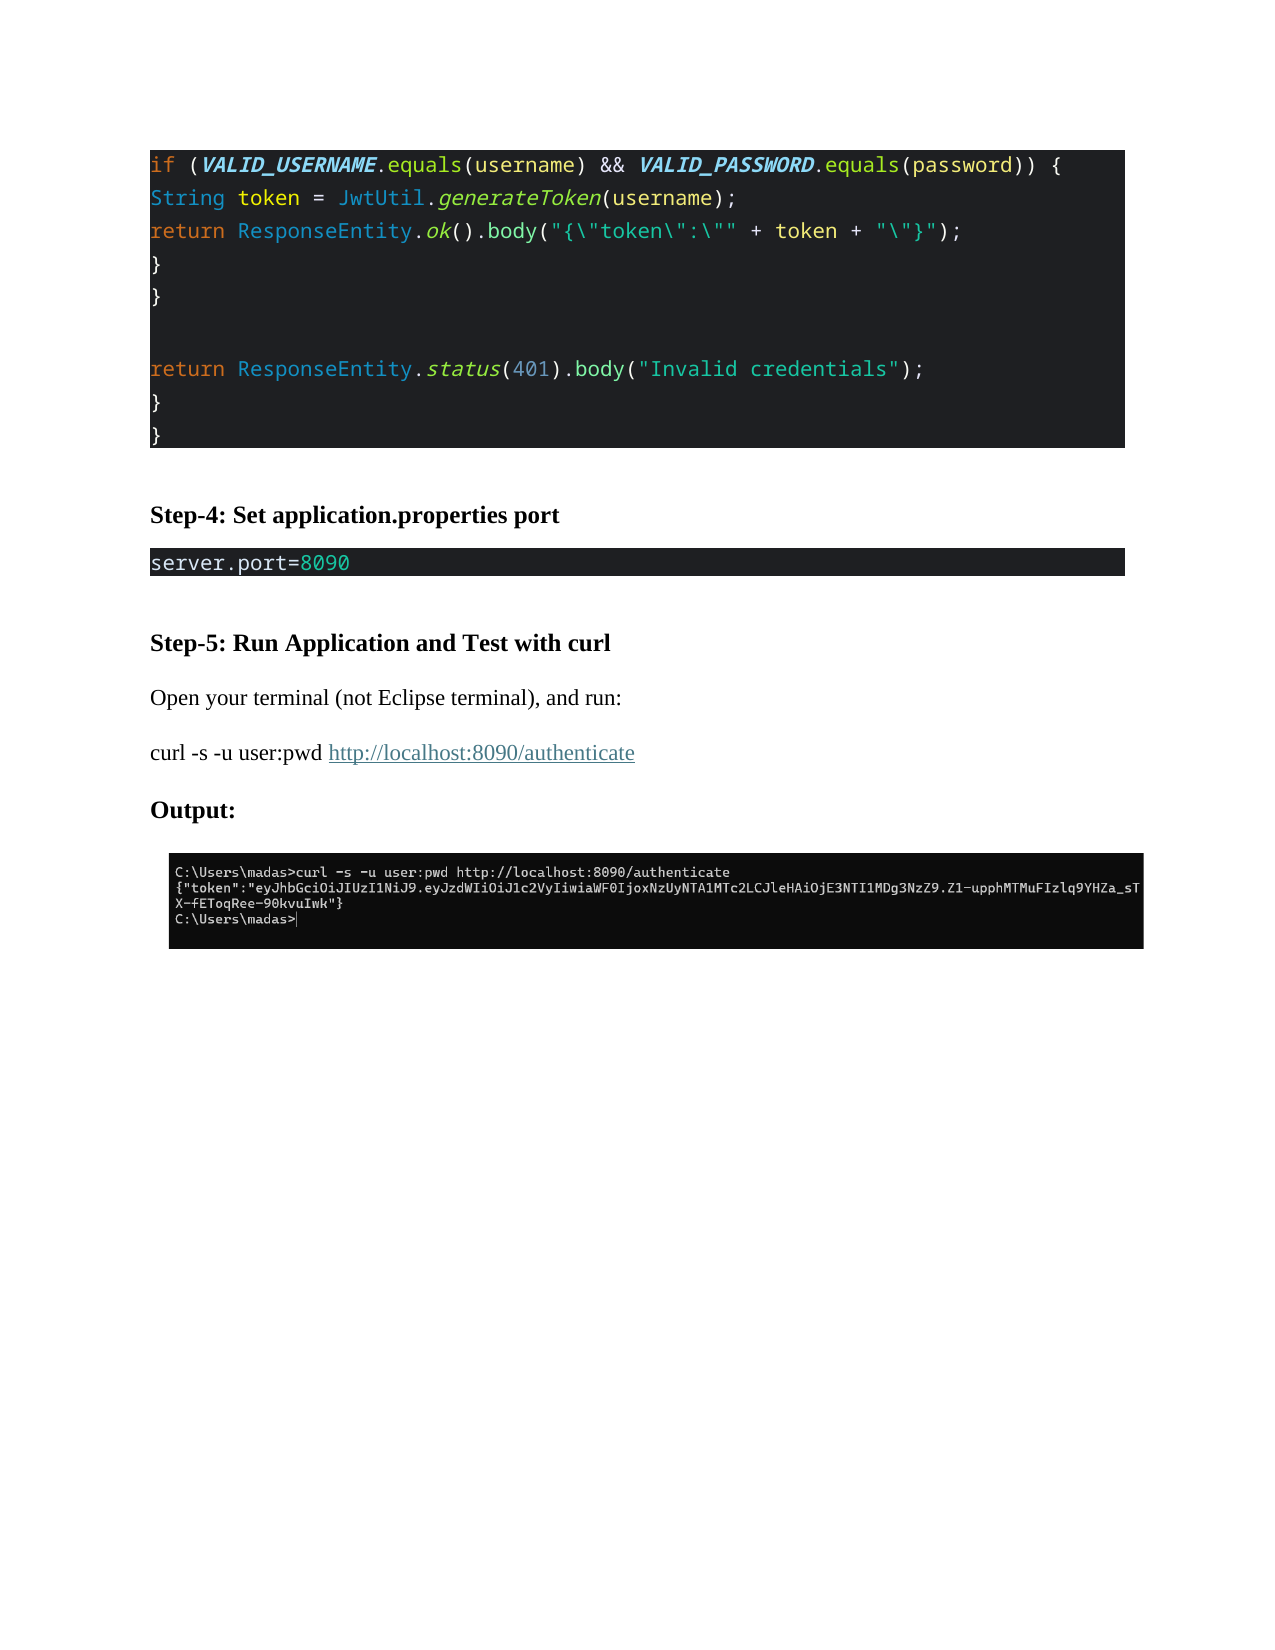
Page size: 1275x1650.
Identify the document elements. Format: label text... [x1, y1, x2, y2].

text curl -s -u user:pwd http://localhost:8090/authenticate [150, 739, 1125, 766]
text return ResponseEntity.ok().body("{\"token\":\"" + token + "\"}"); [150, 216, 1125, 244]
text server.port=8090 [150, 548, 1125, 576]
text Output: [150, 795, 1125, 823]
text String token = JwtUtil.generateToken(username); [150, 183, 1125, 211]
text if (VALID_USERNAME.equals(username) && VALID_PASSWORD.equals(password)) { [150, 150, 1125, 178]
text } [150, 420, 1125, 448]
text } [150, 249, 1125, 277]
text Step-5: Run Application and Test with curl [150, 628, 1125, 657]
text Open your terminal (not Eclipse terminal), and run: [150, 684, 1125, 710]
text } [150, 387, 1125, 415]
text Step-4: Set application.properties port [150, 500, 1125, 529]
text } [150, 282, 1125, 310]
text return ResponseEntity.status(401).body("Invalid credentials"); [150, 354, 1125, 382]
